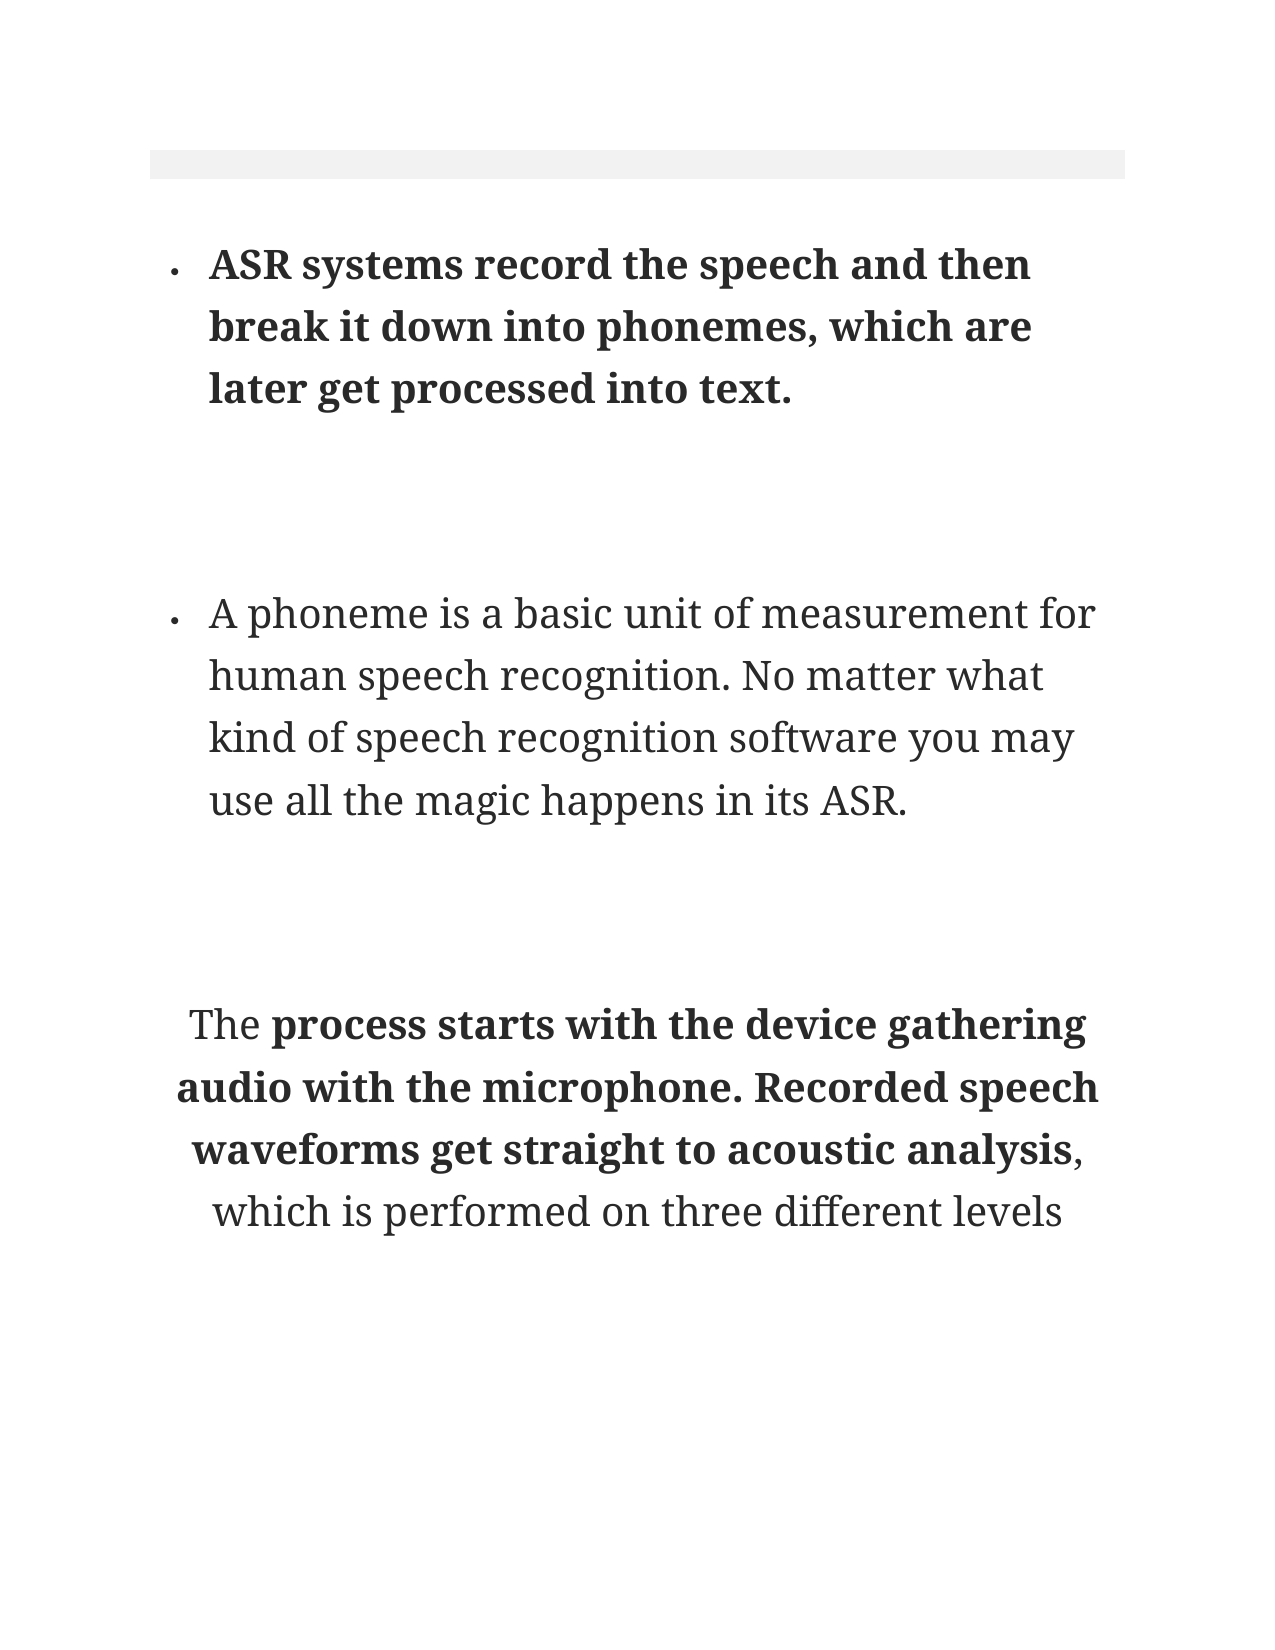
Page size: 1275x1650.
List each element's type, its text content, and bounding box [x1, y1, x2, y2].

list ASR systems record the speech and then break it down into phonemes, which are later get processed into text. [171, 229, 1125, 416]
text The process starts with the device gathering audio with the microphone. Recorded speech waveforms get straight to acoustic analysis, which is performed on three different levels [150, 989, 1125, 1238]
list A phoneme is a basic unit of measurement for human speech recognition. No matter what kind of speech recognition software you may use all the magic happens in its ASR. [171, 578, 1125, 827]
